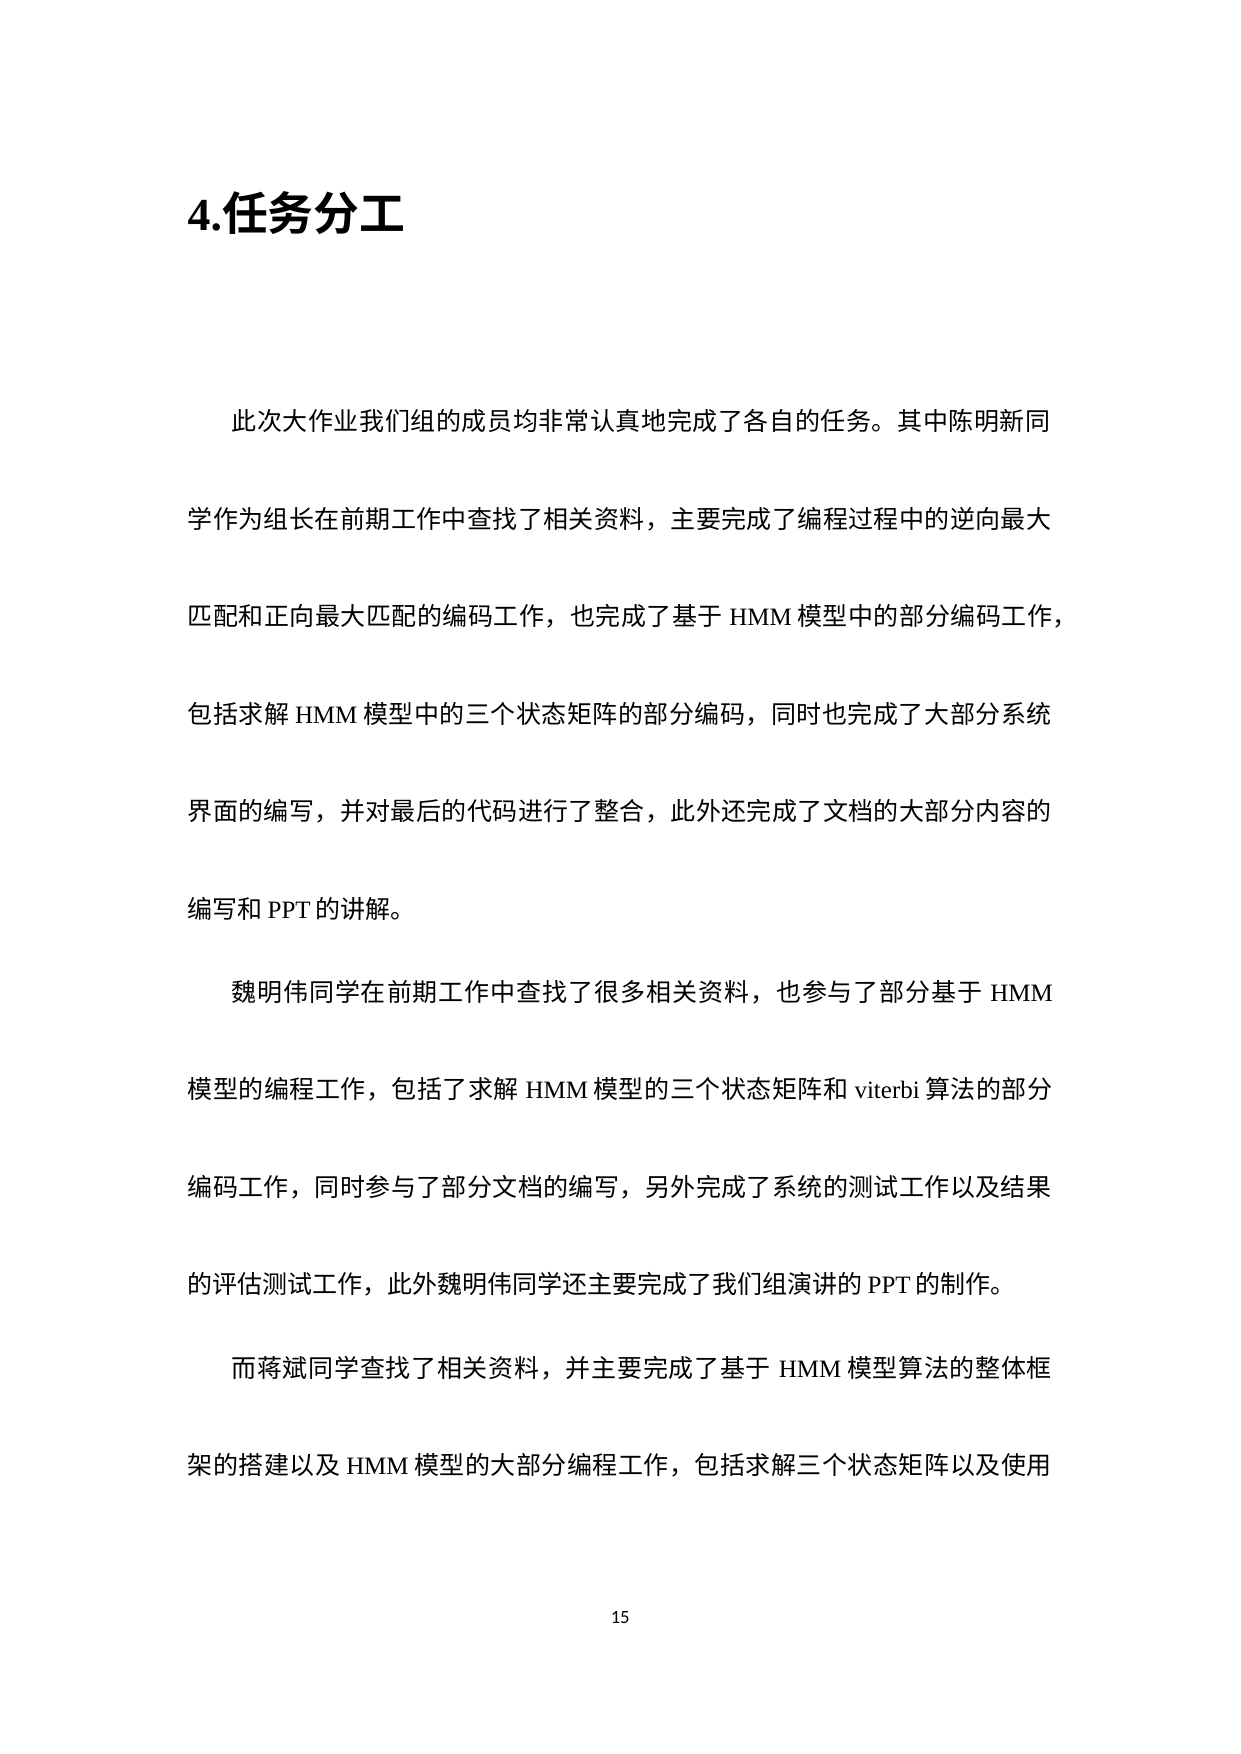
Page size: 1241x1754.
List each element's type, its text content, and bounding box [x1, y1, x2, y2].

subtitle 4.任务分工 [187, 162, 1053, 259]
text 魏明伟同学在前期工作中查找了很多相关资料，也参与了部分基于HMM模型的编程工作，包括了求解HMM模型的三个状态矩阵和viterbi算法的部分编码工作，同时参与了部分文档的编写，另外完成了系统的测试工作以及结果的评估测试工作，此外魏明伟同学还主要完成了我们组演讲的PPT的制作。 [187, 958, 1053, 1316]
text 此次大作业我们组的成员均非常认真地完成了各自的任务。其中陈明新同学作为组长在前期工作中查找了相关资料，主要完成了编程过程中的逆向最大匹配和正向最大匹配的编码工作，也完成了基于HMM模型中的部分编码工作，包括求解HMM模型中的三个状态矩阵的部分编码，同时也完成了大部分系统界面的编写，并对最后的代码进行了整合，此外还完成了文档的大部分内容的编写和PPT的讲解。 [187, 387, 1053, 940]
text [187, 1334, 1053, 1496]
